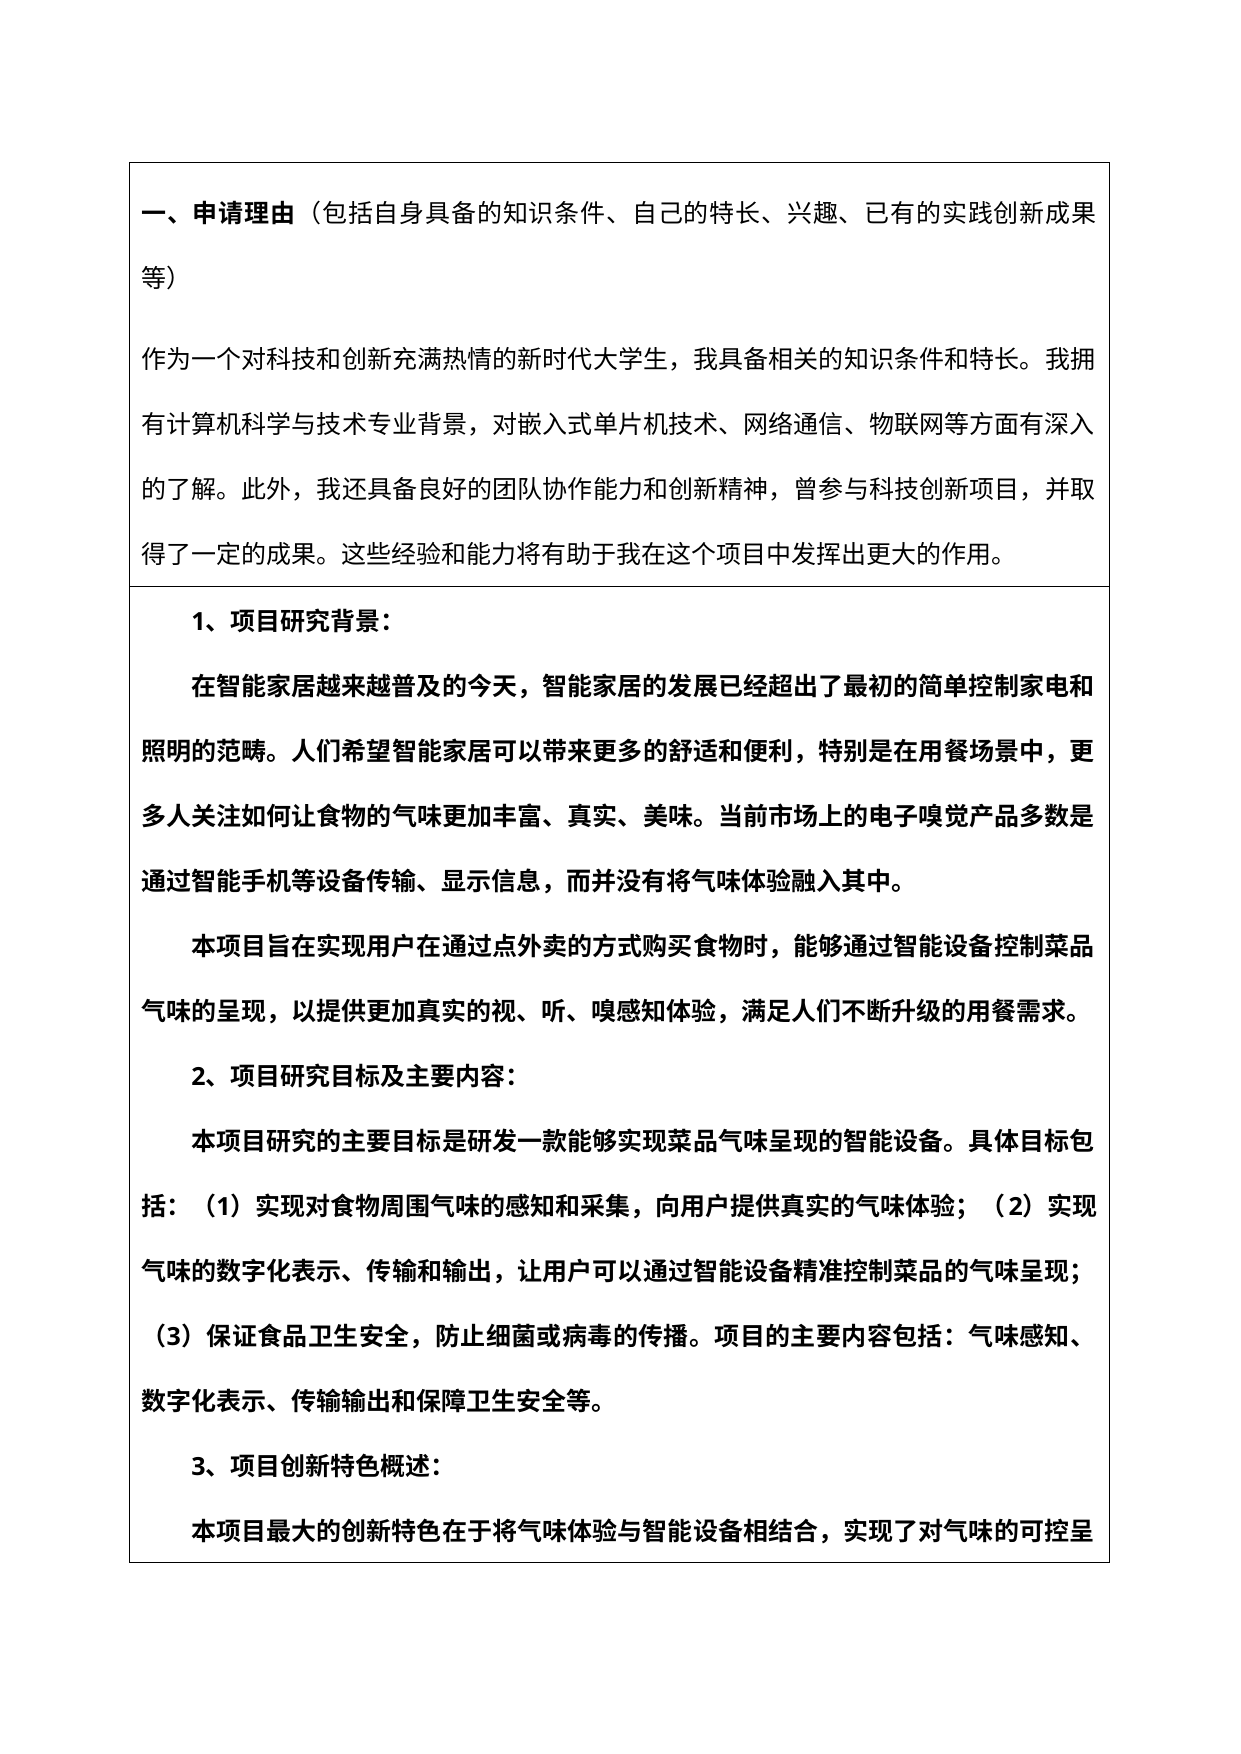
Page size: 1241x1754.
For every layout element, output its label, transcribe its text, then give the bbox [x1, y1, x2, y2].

table_cell 一、申请理由（包括自身具备的知识条件、自己的特长、兴趣、已有的实践创新成果等） 作为一个对科技和创新充满热情的新时代大学生，我具备相关的知识条件和特长。我拥有计算机科学与技术专业背景，对嵌入式单片机技术、网络通信、物联网等方面有深入的了解。此外，我还具备良好的团队协作能力和创新精神，曾参与科技创新项目，并取得了一定的成果。这些经验和能力将有助于我在这个项目中发挥出更大的作用。 [130, 163, 1109, 586]
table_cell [130, 587, 1109, 1562]
